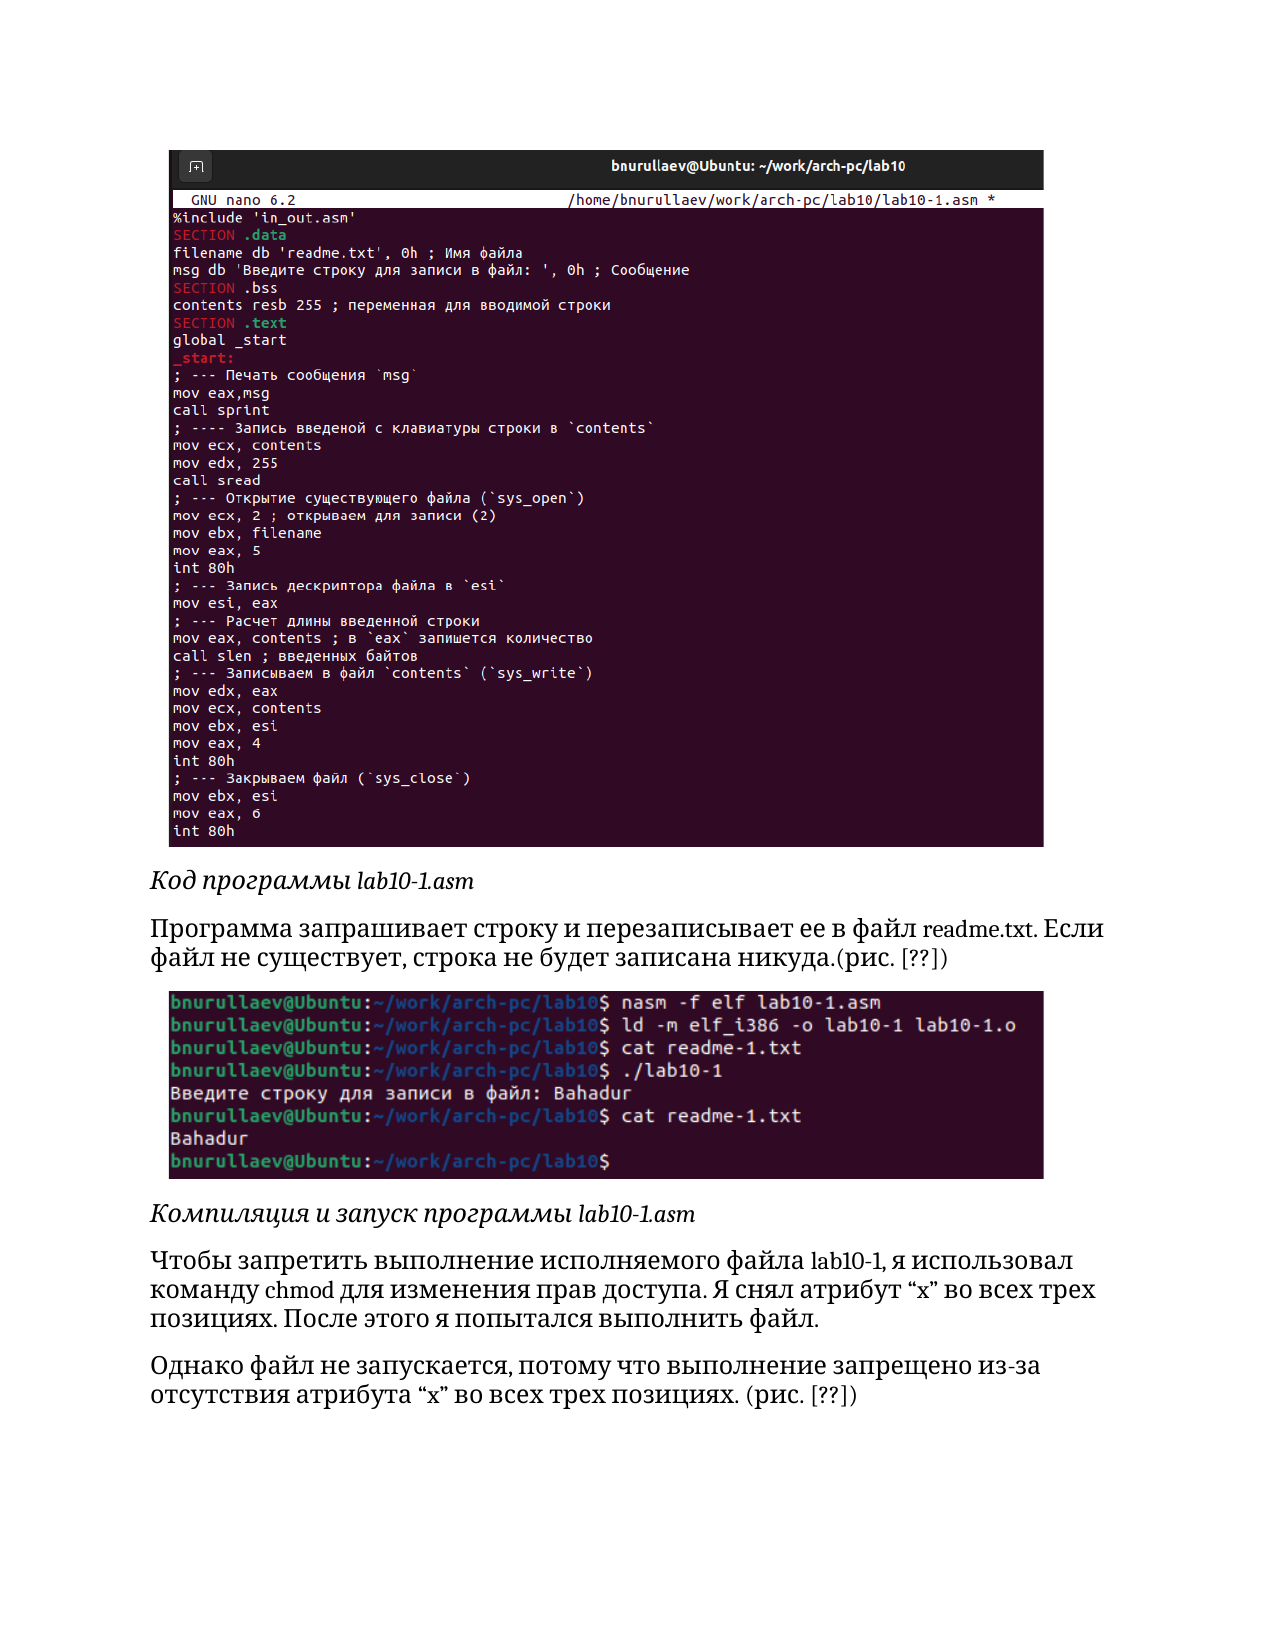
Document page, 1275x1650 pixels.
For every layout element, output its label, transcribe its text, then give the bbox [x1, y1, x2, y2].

text Однако файл не запускается, потому что выполнение запрещено из-за отсутствия атрибута “x” во всех трех позициях. (рис. [??]) [150, 1352, 1125, 1409]
text Чтобы запретить выполнение исполняемого файла lab10-1, я использовал команду chmod для изменения прав доступа. Я снял атрибут “x” во всех трех позициях. После этого я попытался выполнить файл. [150, 1247, 1125, 1333]
text Код программы lab10-1.asm [150, 867, 1125, 896]
text Компиляция и запуск программы lab10-1.asm [150, 1199, 1125, 1228]
picture [168, 991, 1044, 1179]
text Программа запрашивает строку и перезаписывает ее в файл readme.txt. Если файл не существует, строка не будет записана никуда.(рис. [??]) [150, 915, 1125, 972]
picture [168, 150, 1044, 847]
